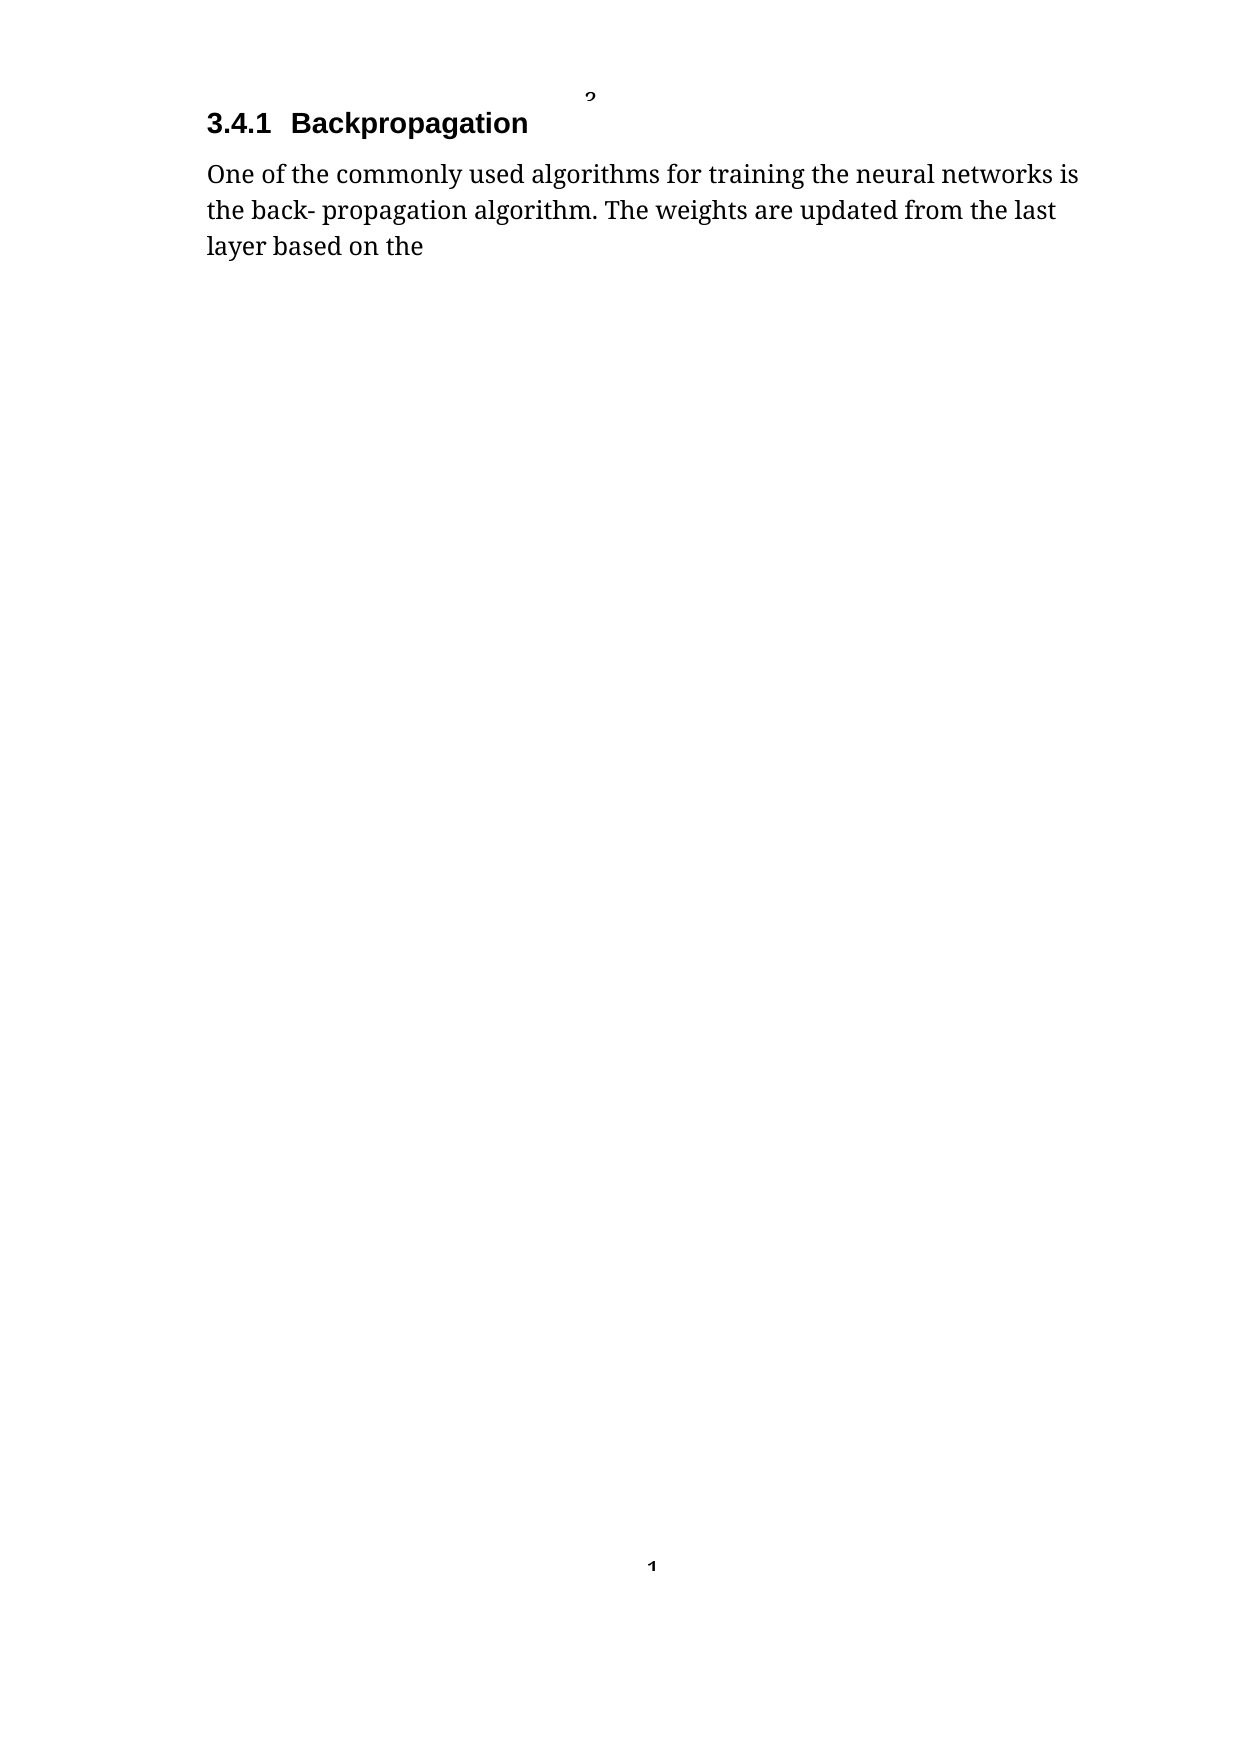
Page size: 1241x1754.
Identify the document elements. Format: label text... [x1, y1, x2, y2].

text One of the commonly used algorithms for training the neural networks is the back- propagation algorithm. The weights are updated from the last layer based on the [207, 157, 1093, 262]
subtitle Backpropagation [207, 106, 1223, 140]
